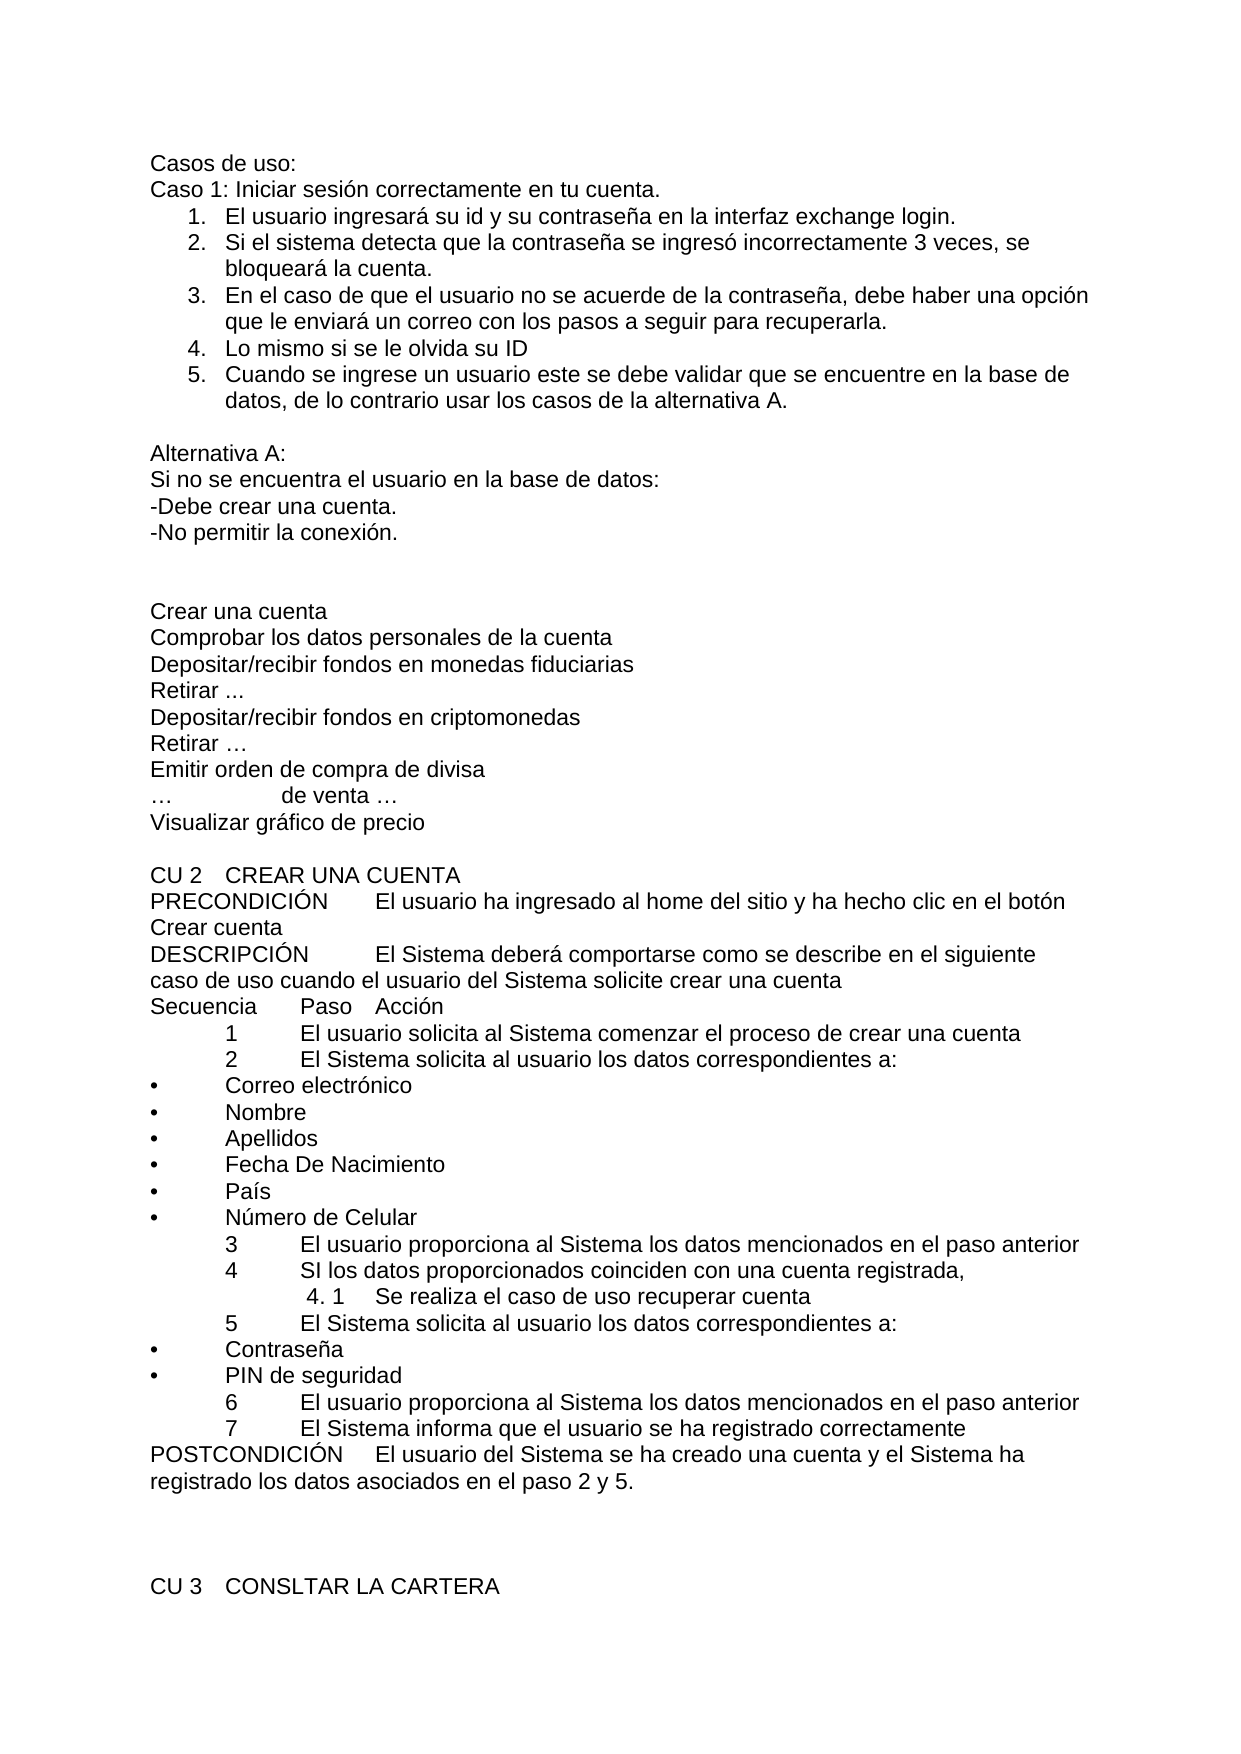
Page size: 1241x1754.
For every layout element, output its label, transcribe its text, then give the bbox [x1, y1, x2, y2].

text Emitir orden de compra de divisa [150, 756, 1090, 782]
text Comprobar los datos personales de la cuenta [150, 624, 1090, 651]
list Lo mismo si se le olvida su ID [187, 334, 1090, 361]
text Alternativa A: Si no se encuentra el usuario en la base de datos: [150, 440, 1090, 493]
text Crear una cuenta [150, 598, 1090, 624]
text -Debe crear una cuenta. [150, 493, 1090, 519]
text … de venta … [150, 782, 1090, 809]
text Depositar/recibir fondos en criptomonedas [150, 703, 1090, 730]
text Casos de uso: [150, 150, 1090, 176]
text -No permitir la conexión. [150, 519, 1090, 545]
list En el caso de que el usuario no se acuerde de la contraseña, debe haber una opción que le enviará un correo con los pasos a seguir para recuperarla. [187, 282, 1090, 334]
list Cuando se ingrese un usuario este se debe validar que se encuentre en la base de datos, de lo contrario usar los casos de la alternativa A. [187, 361, 1090, 413]
text Caso 1: Iniciar sesión correctamente en tu cuenta. [150, 176, 1090, 203]
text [150, 862, 1090, 1599]
text Visualizar gráfico de precio [150, 809, 1090, 835]
text Retirar … [150, 730, 1090, 756]
list El usuario ingresará su id y su contraseña en la interfaz exchange login. [187, 203, 1090, 229]
text Retirar ... [150, 677, 1090, 703]
list Si el sistema detecta que la contraseña se ingresó incorrectamente 3 veces, se bloqueará la cuenta. [187, 229, 1090, 282]
text Depositar/recibir fondos en monedas fiduciarias [150, 651, 1090, 677]
